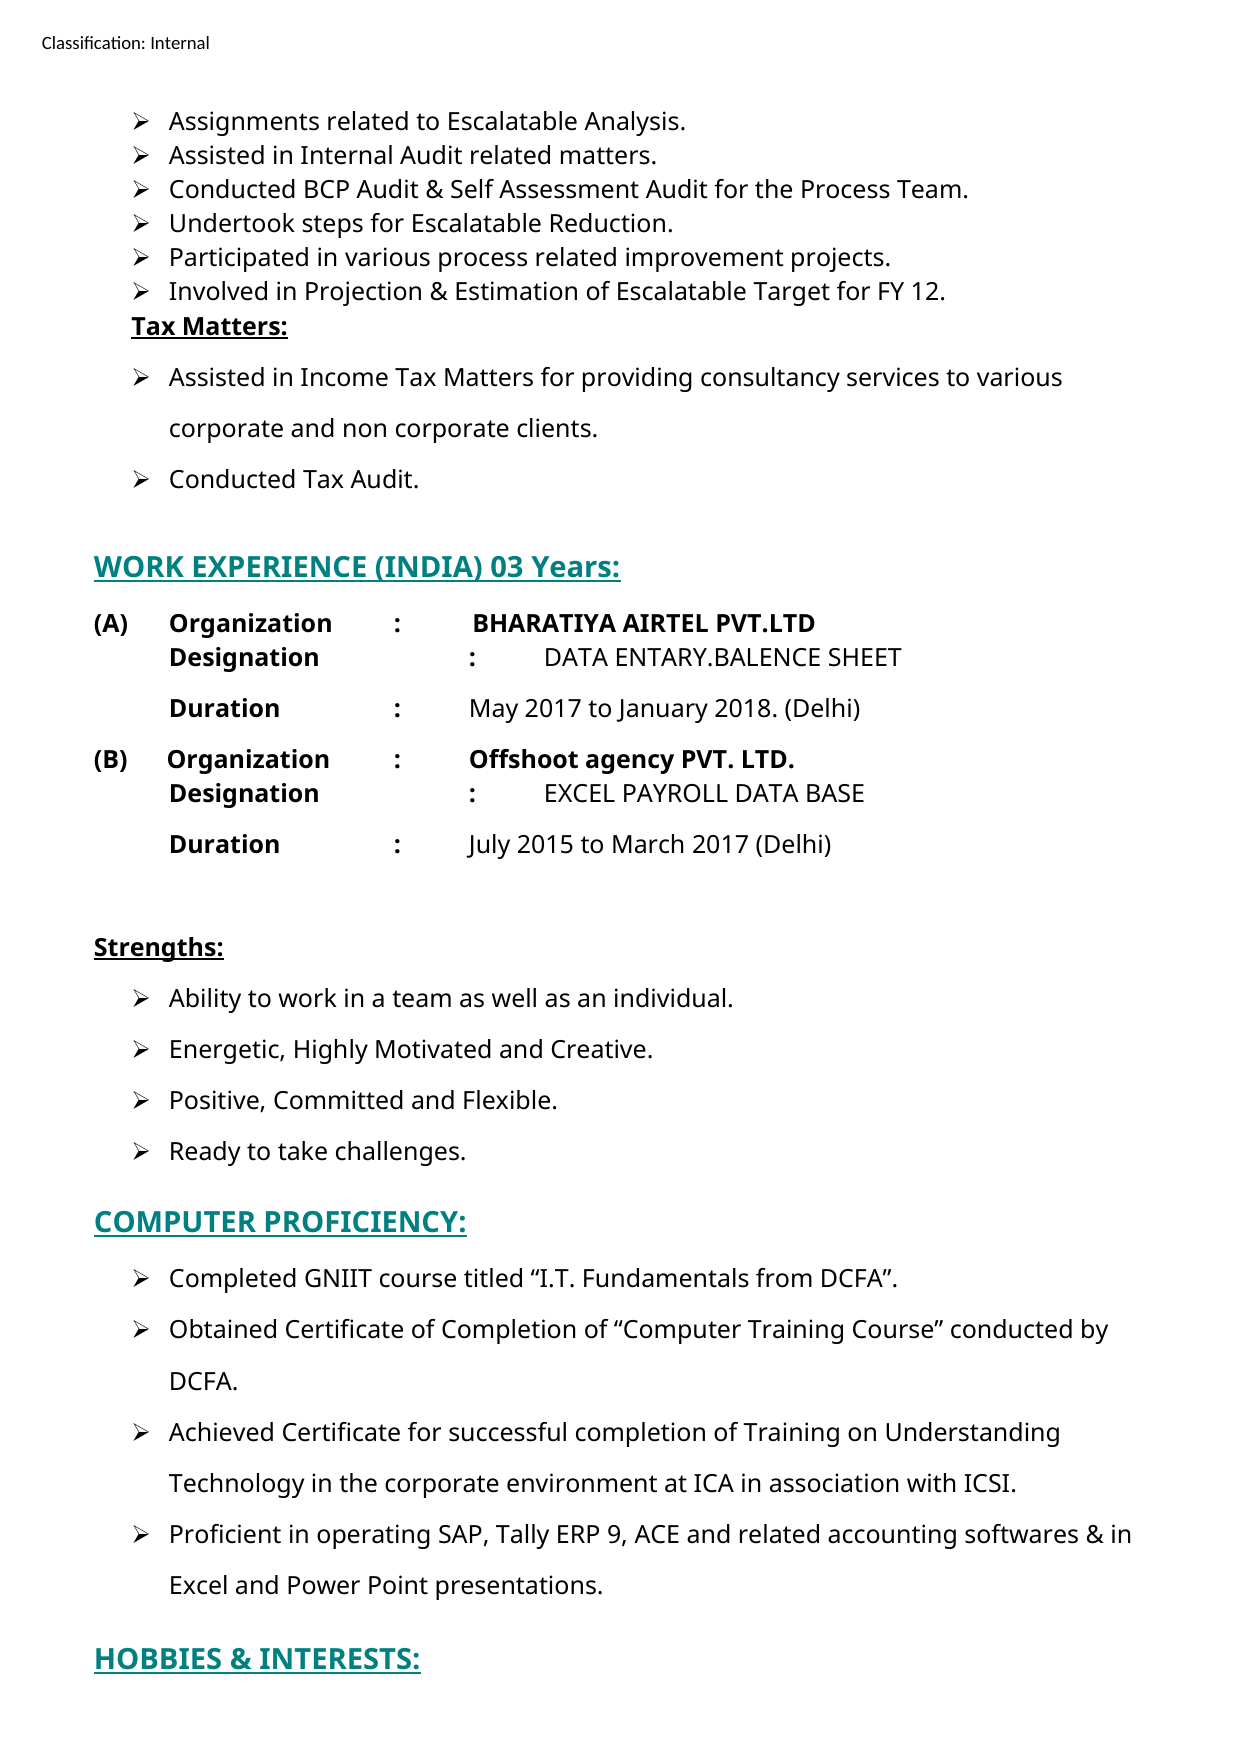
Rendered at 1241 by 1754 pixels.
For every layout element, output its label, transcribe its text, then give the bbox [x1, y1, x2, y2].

text WORK EXPERIENCE (INDIA) 03 Years: [94, 546, 1162, 586]
list Conducted BCP Audit & Self Assessment Audit for the Process Team. [131, 172, 1162, 206]
text Designation : EXCEL PAYROLL DATA BASE [94, 776, 1162, 810]
text Designation : DATA ENTARY.BALENCE SHEET [94, 640, 1162, 674]
text (B) Organization : Offshoot agency PVT. LTD. [94, 742, 1162, 776]
list Ability to work in a team as well as an individual. [131, 980, 1162, 1014]
text Tax Matters: [94, 308, 1162, 342]
text (A) Organization : BHARATIYA AIRTEL PVT.LTD [94, 606, 1162, 640]
list Involved in Projection & Estimation of Escalatable Target for FY 12. [131, 274, 1162, 308]
list Proficient in operating SAP, Tally ERP 9, ACE and related accounting softwares & in Excel and Power Point presentations. [131, 1516, 1162, 1601]
list Undertook steps for Escalatable Reduction. [131, 206, 1162, 240]
text HOBBIES & INTERESTS: [94, 1638, 1162, 1678]
list Assisted in Income Tax Matters for providing consultancy services to various corporate and non corporate clients. [131, 359, 1162, 444]
list Completed GNIIT course titled “I.T. Fundamentals from DCFA”. [131, 1261, 1162, 1295]
list Obtained Certificate of Completion of “Computer Training Course” conducted by DCFA. [131, 1312, 1162, 1397]
list Energetic, Highly Motivated and Creative. [131, 1031, 1162, 1065]
text Duration : May 2017 to January 2018. (Delhi) [94, 691, 1162, 725]
list Achieved Certificate for successful completion of Training on Understanding Technology in the corporate environment at ICA in association with ICSI. [131, 1414, 1162, 1499]
text Duration : July 2015 to March 2017 (Delhi) [94, 827, 1162, 861]
list Assisted in Internal Audit related matters. [131, 138, 1162, 172]
list Conducted Tax Audit. [131, 461, 1162, 495]
text COMPUTER PROFICIENCY: [94, 1202, 1162, 1241]
list Positive, Committed and Flexible. [131, 1082, 1162, 1116]
list Assignments related to Escalatable Analysis. [131, 104, 1162, 138]
list Participated in various process related improvement projects. [131, 240, 1162, 274]
text Strengths: [94, 929, 1162, 963]
list Ready to take challenges. [131, 1133, 1162, 1167]
